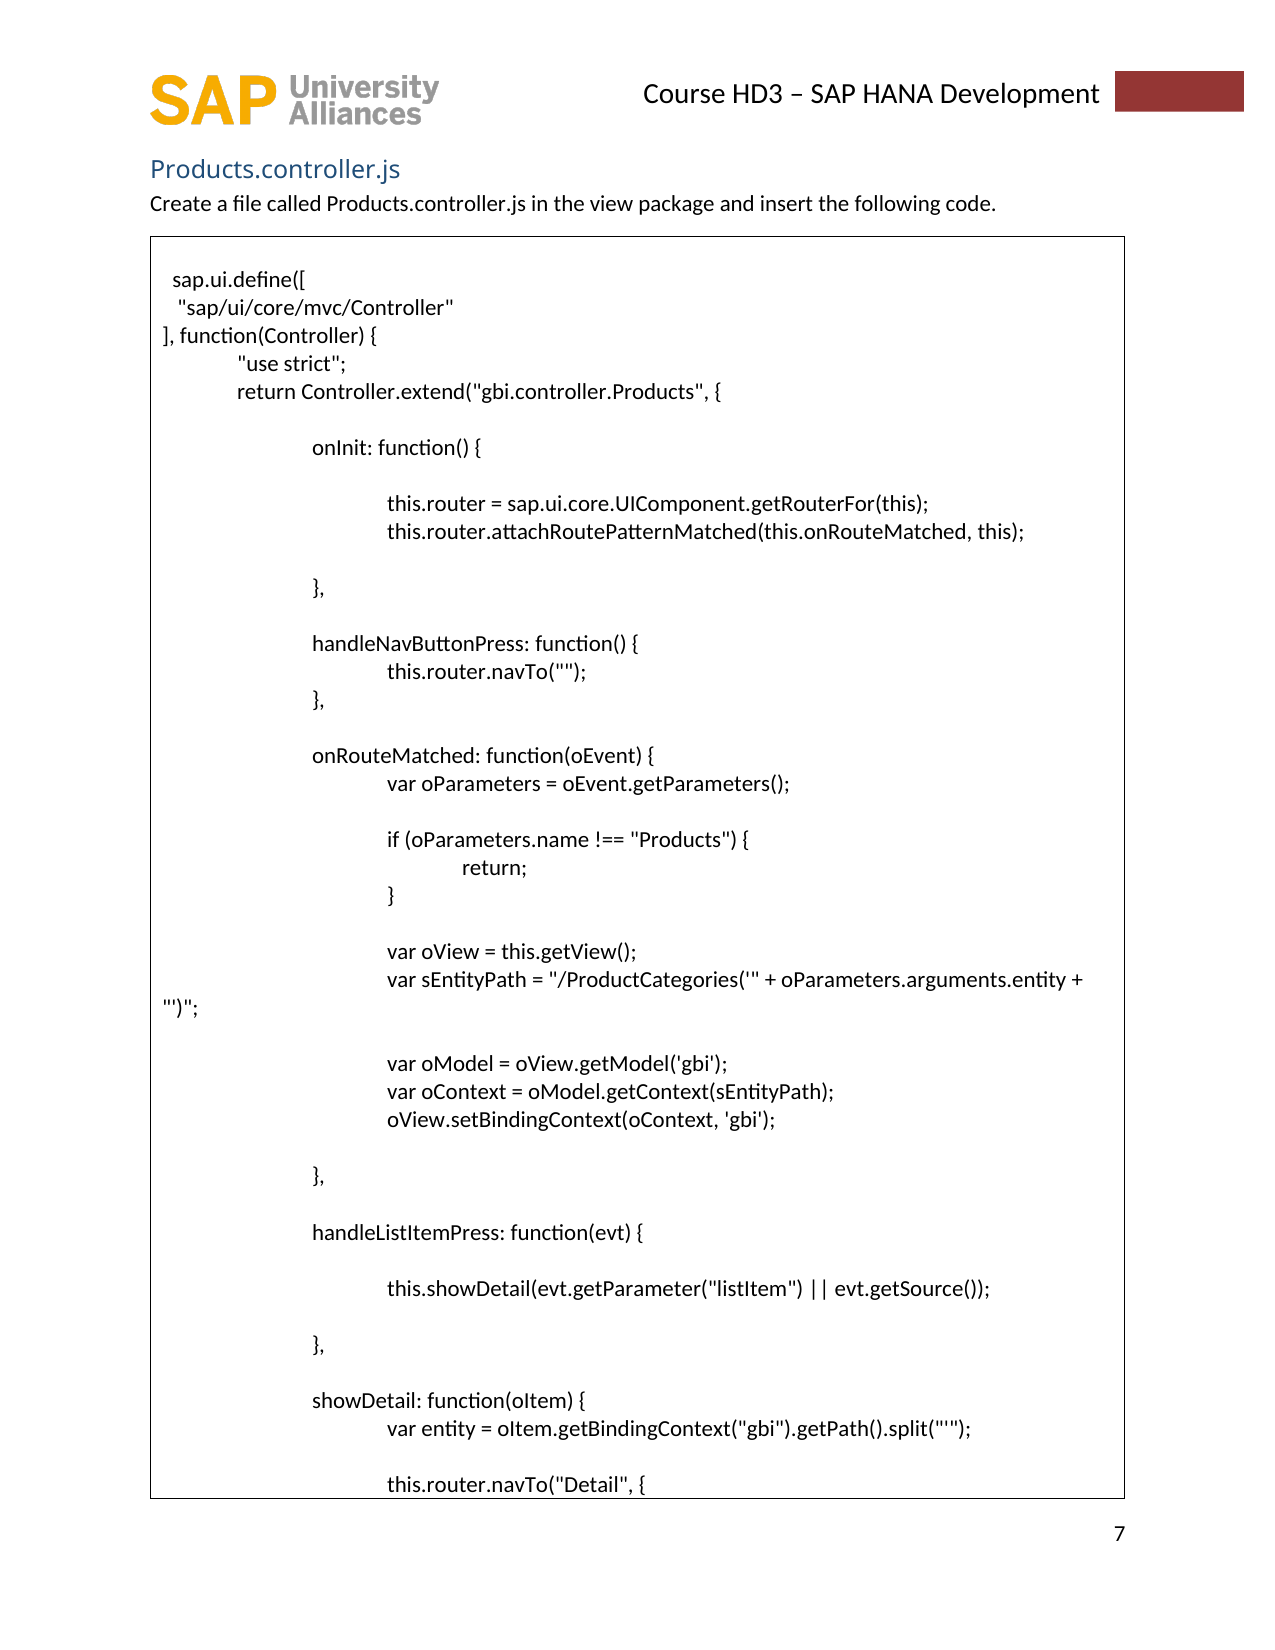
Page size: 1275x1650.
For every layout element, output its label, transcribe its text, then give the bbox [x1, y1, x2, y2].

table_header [151, 237, 1124, 1498]
text Create a file called Products.controller.js in the view package and insert the following code. [150, 189, 1125, 217]
picture [150, 75, 440, 125]
subtitle Products.controller.js [150, 152, 1125, 186]
